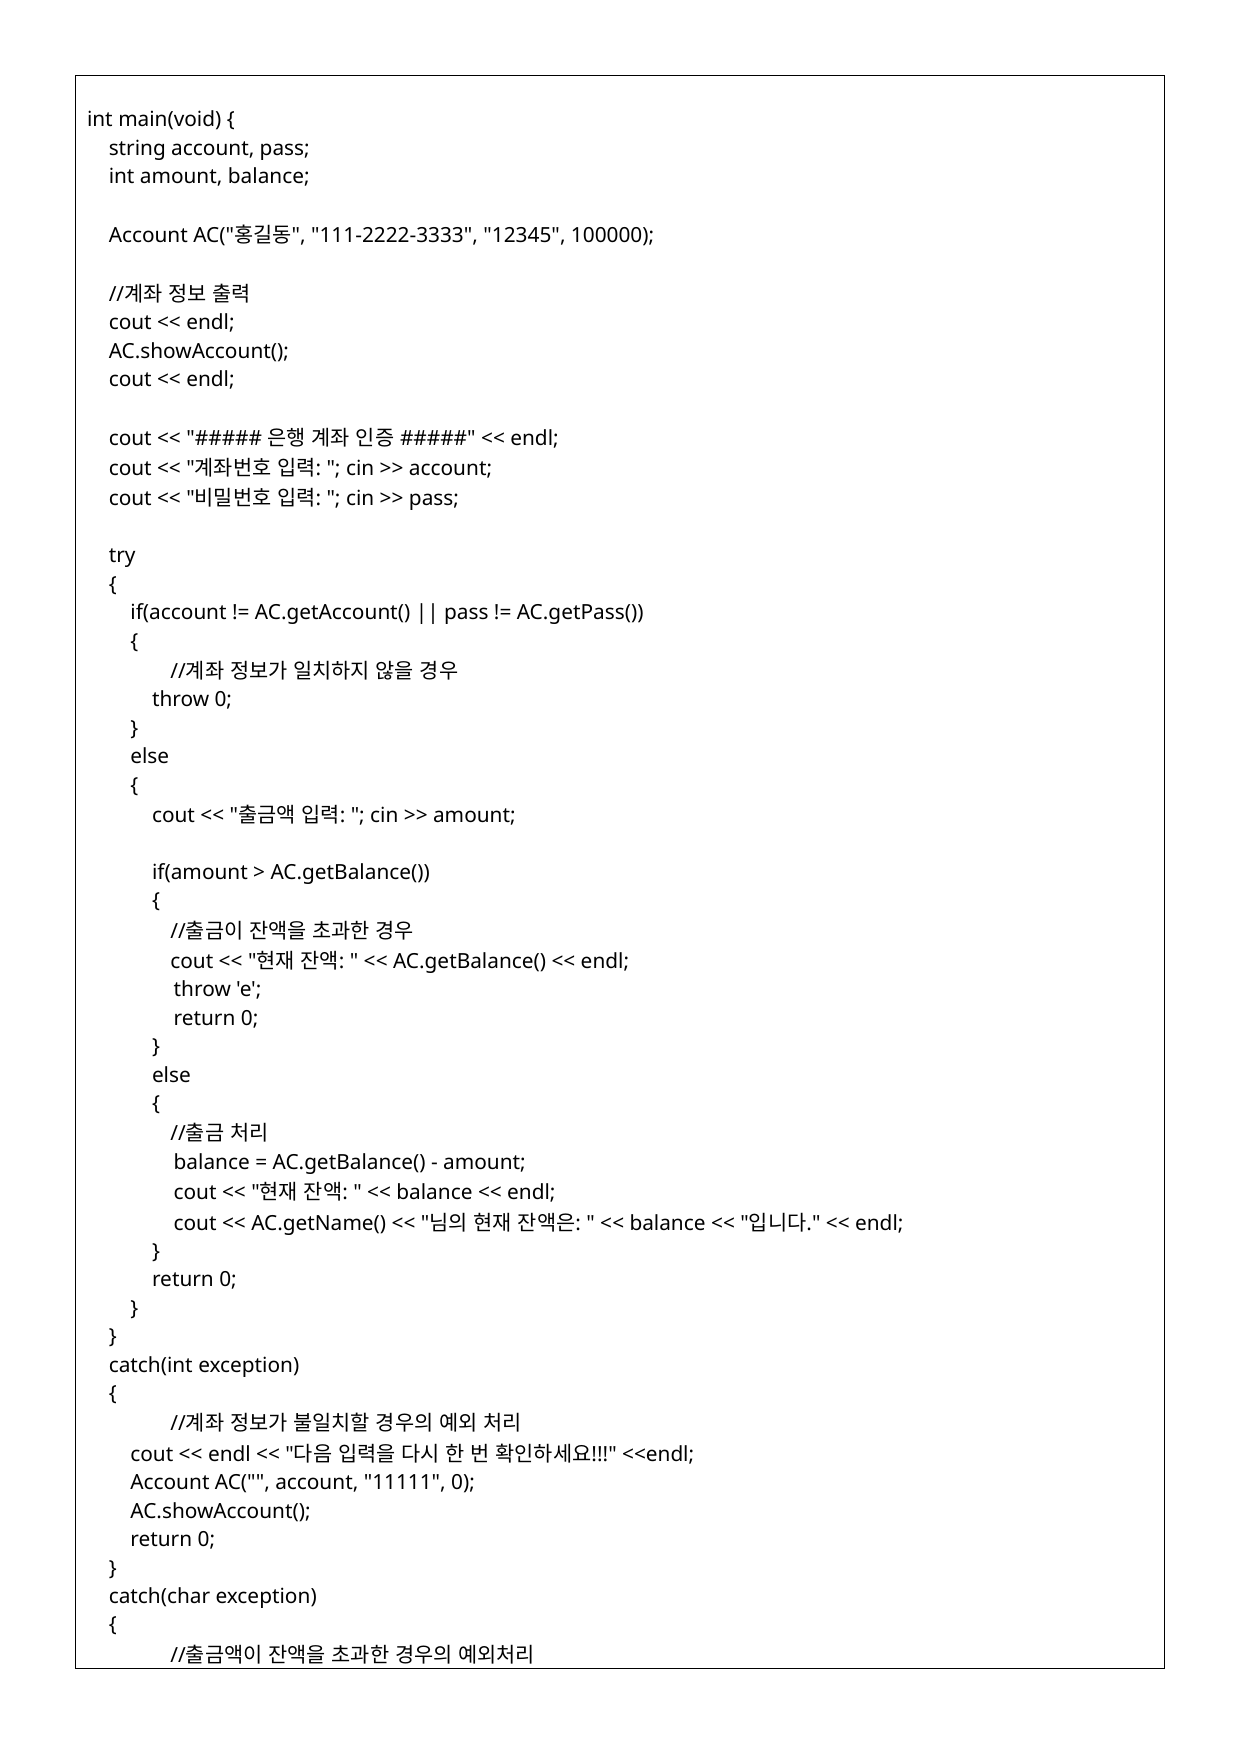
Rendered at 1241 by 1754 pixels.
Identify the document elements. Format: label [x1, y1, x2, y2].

table_header [76, 76, 1164, 1668]
